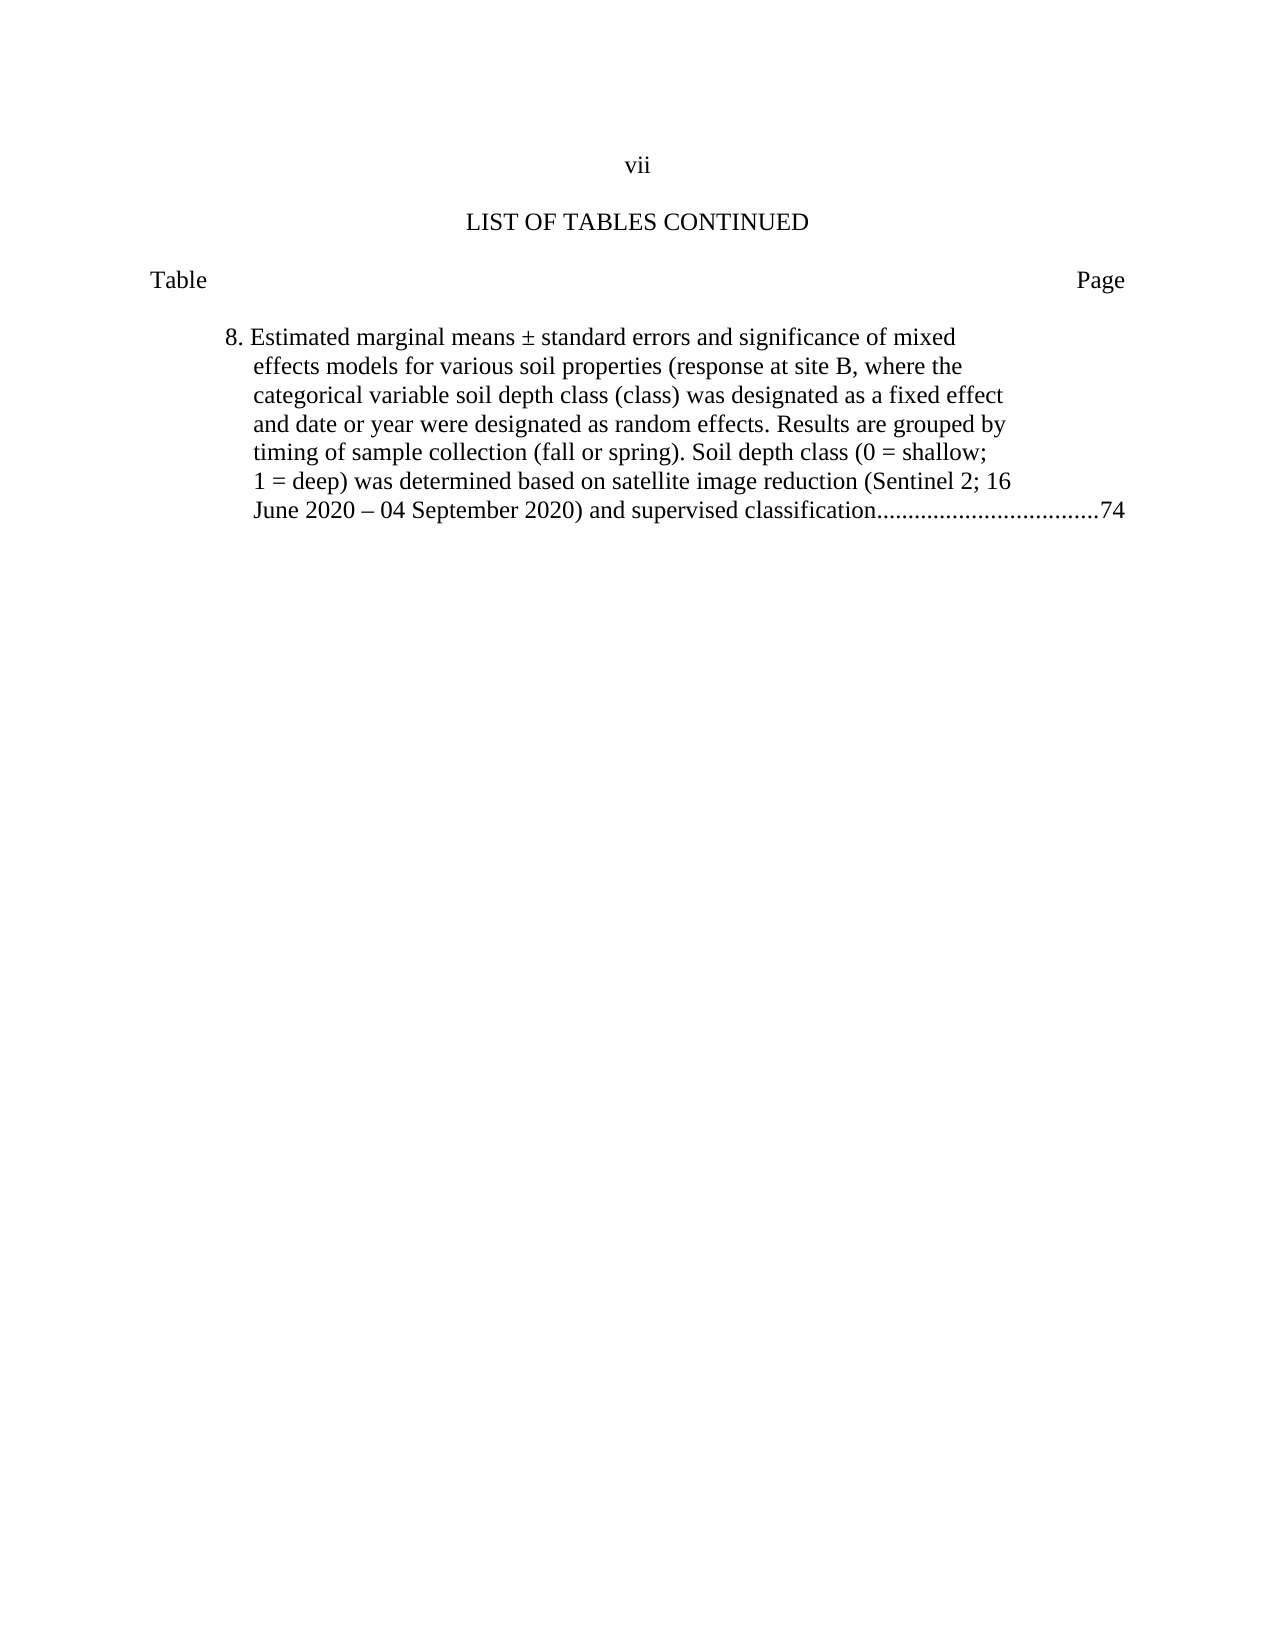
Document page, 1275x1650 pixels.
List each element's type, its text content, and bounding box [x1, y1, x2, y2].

text 1 = deep) was determined based on satellite image reduction (Sentinel 2; 16 [150, 466, 1125, 495]
text timing of sample collection (fall or spring). Soil depth class (0 = shallow; [150, 437, 1125, 466]
text 8. Estimated marginal means ± standard errors and significance of mixed [150, 322, 1125, 351]
text LIST OF TABLES CONTINUED [150, 207, 1125, 236]
text June 2020 – 04 September 2020) and supervised classification 74 [150, 495, 1125, 524]
text Table Page [150, 265, 1125, 294]
text categorical variable soil depth class (class) was designated as a fixed effect [150, 380, 1125, 409]
text and date or year were designated as random effects. Results are grouped by [150, 409, 1125, 437]
text effects models for various soil properties (response at site B, where the [150, 351, 1125, 380]
